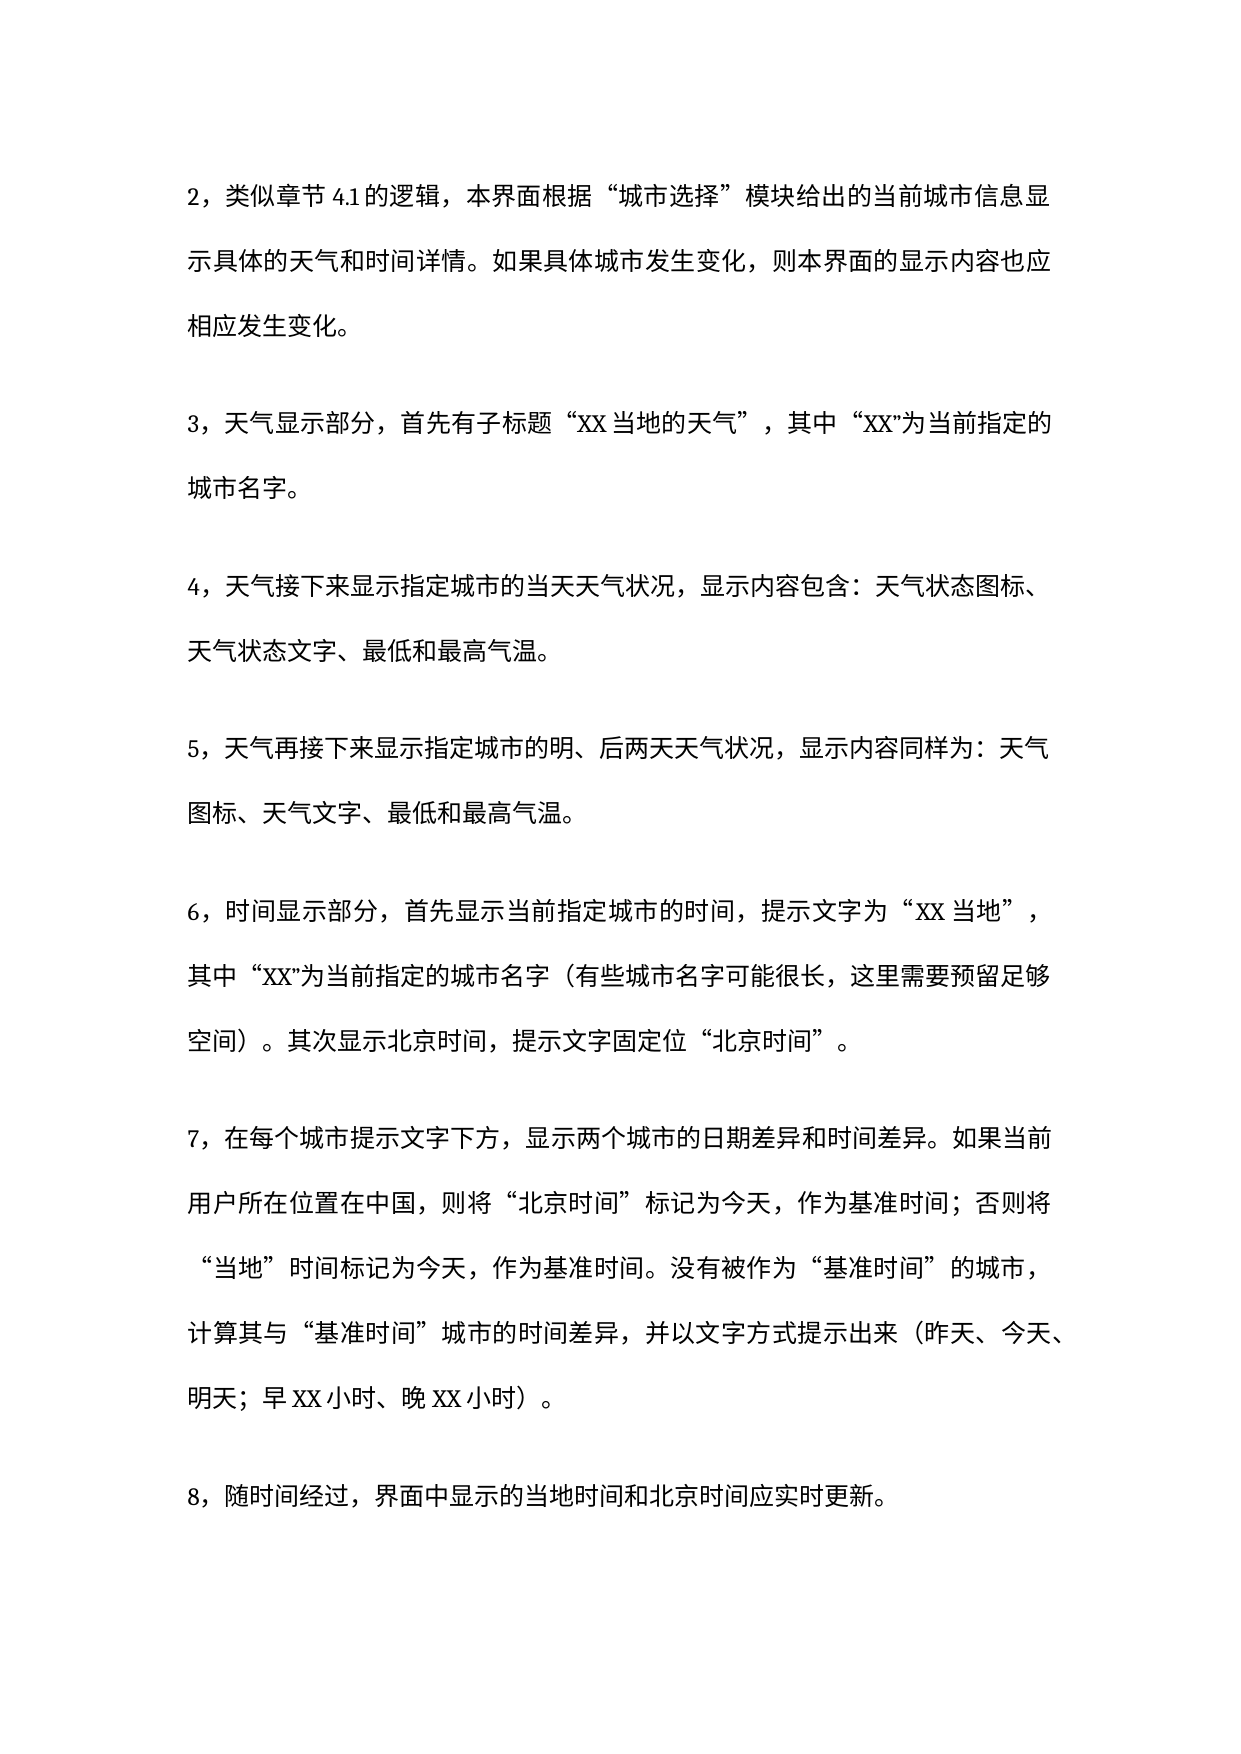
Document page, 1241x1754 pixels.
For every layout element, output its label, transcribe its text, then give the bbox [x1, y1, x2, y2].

text 3，天气显示部分，首先有子标题“XX当地的天气”，其中“XX”为当前指定的城市名字。 [187, 389, 1053, 519]
text 5，天气再接下来显示指定城市的明、后两天天气状况，显示内容同样为：天气图标、天气文字、最低和最高气温。 [187, 714, 1053, 844]
text 6，时间显示部分，首先显示当前指定城市的时间，提示文字为“XX 当地”，其中“XX”为当前指定的城市名字（有些城市名字可能很长，这里需要预留足够空间）。其次显示北京时间，提示文字固定位“北京时间”。 [187, 877, 1053, 1072]
text 8，随时间经过，界面中显示的当地时间和北京时间应实时更新。 [187, 1462, 1053, 1527]
text 7，在每个城市提示文字下方，显示两个城市的日期差异和时间差异。如果当前用户所在位置在中国，则将“北京时间”标记为今天，作为基准时间；否则将“当地”时间标记为今天，作为基准时间。没有被作为“基准时间”的城市，计算其与“基准时间”城市的时间差异，并以文字方式提示出来（昨天、今天、明天；早XX 小时、晚 XX 小时）。 [187, 1104, 1053, 1429]
text 2，类似章节4.1的逻辑，本界面根据“城市选择”模块给出的当前城市信息显示具体的天气和时间详情。如果具体城市发生变化，则本界面的显示内容也应相应发生变化。 [187, 162, 1053, 357]
text 4，天气接下来显示指定城市的当天天气状况，显示内容包含：天气状态图标、天气状态文字、最低和最高气温。 [187, 552, 1053, 682]
